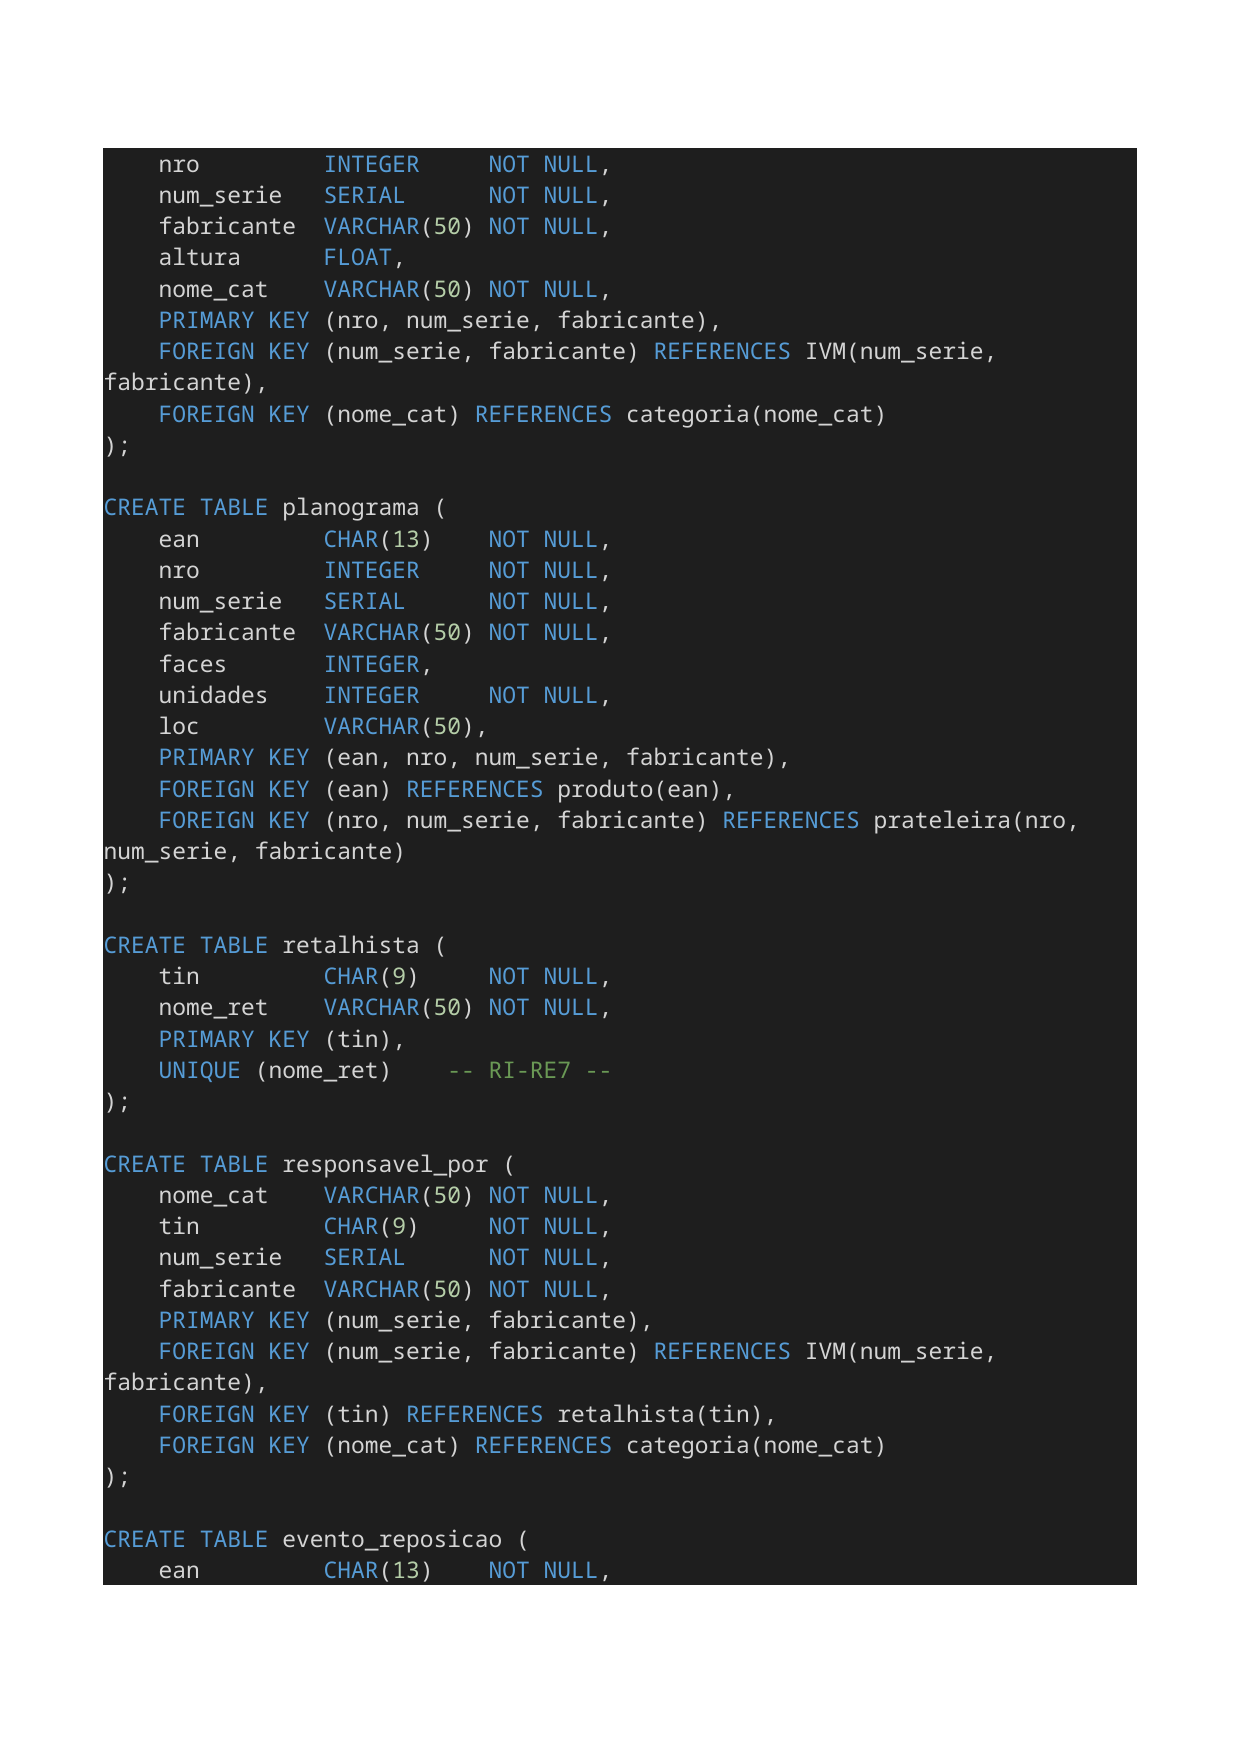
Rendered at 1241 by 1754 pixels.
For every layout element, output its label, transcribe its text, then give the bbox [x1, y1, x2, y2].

text nome_cat VARCHAR(50) NOT NULL, [103, 1179, 1137, 1210]
text ); [103, 866, 1137, 898]
text PRIMARY KEY (num_serie, fabricante), [103, 1304, 1137, 1335]
text fabricante VARCHAR(50) NOT NULL, [103, 210, 1137, 241]
text PRIMARY KEY (nro, num_serie, fabricante), [103, 304, 1137, 335]
text FOREIGN KEY (nome_cat) REFERENCES categoria(nome_cat) [103, 1429, 1137, 1460]
text loc VARCHAR(50), [103, 710, 1137, 741]
text PRIMARY KEY (tin), [103, 1023, 1137, 1054]
text fabricante VARCHAR(50) NOT NULL, [103, 1273, 1137, 1304]
text num_serie SERIAL NOT NULL, [103, 1241, 1137, 1273]
text FOREIGN KEY (ean) REFERENCES produto(ean), [103, 773, 1137, 804]
text FOREIGN KEY (num_serie, fabricante) REFERENCES IVM(num_serie, fabricante), [103, 335, 1137, 398]
text ean CHAR(13) NOT NULL, [103, 1554, 1137, 1585]
text ); [103, 1085, 1137, 1116]
text num_serie SERIAL NOT NULL, [103, 585, 1137, 616]
text UNIQUE (nome_ret) -- RI-RE7 -- [103, 1054, 1137, 1085]
text nro INTEGER NOT NULL, [103, 148, 1137, 179]
text fabricante VARCHAR(50) NOT NULL, [103, 616, 1137, 648]
text CREATE TABLE planograma ( [103, 491, 1137, 523]
text altura FLOAT, [103, 241, 1137, 273]
text ); [103, 429, 1137, 460]
text tin CHAR(9) NOT NULL, [103, 1210, 1137, 1241]
text nome_ret VARCHAR(50) NOT NULL, [103, 991, 1137, 1023]
text FOREIGN KEY (tin) REFERENCES retalhista(tin), [103, 1398, 1137, 1429]
text faces INTEGER, [103, 648, 1137, 679]
text CREATE TABLE retalhista ( [103, 929, 1137, 960]
text CREATE TABLE responsavel_por ( [103, 1148, 1137, 1179]
text tin CHAR(9) NOT NULL, [103, 960, 1137, 991]
text CREATE TABLE evento_reposicao ( [103, 1523, 1137, 1554]
text unidades INTEGER NOT NULL, [103, 679, 1137, 710]
text ); [103, 1460, 1137, 1491]
text ean CHAR(13) NOT NULL, [103, 523, 1137, 554]
text PRIMARY KEY (ean, nro, num_serie, fabricante), [103, 741, 1137, 773]
text FOREIGN KEY (nro, num_serie, fabricante) REFERENCES prateleira(nro, num_serie, fabricante) [103, 804, 1137, 866]
text FOREIGN KEY (nome_cat) REFERENCES categoria(nome_cat) [103, 398, 1137, 429]
text FOREIGN KEY (num_serie, fabricante) REFERENCES IVM(num_serie, fabricante), [103, 1335, 1137, 1398]
text nro INTEGER NOT NULL, [103, 554, 1137, 585]
text num_serie SERIAL NOT NULL, [103, 179, 1137, 210]
text nome_cat VARCHAR(50) NOT NULL, [103, 273, 1137, 304]
